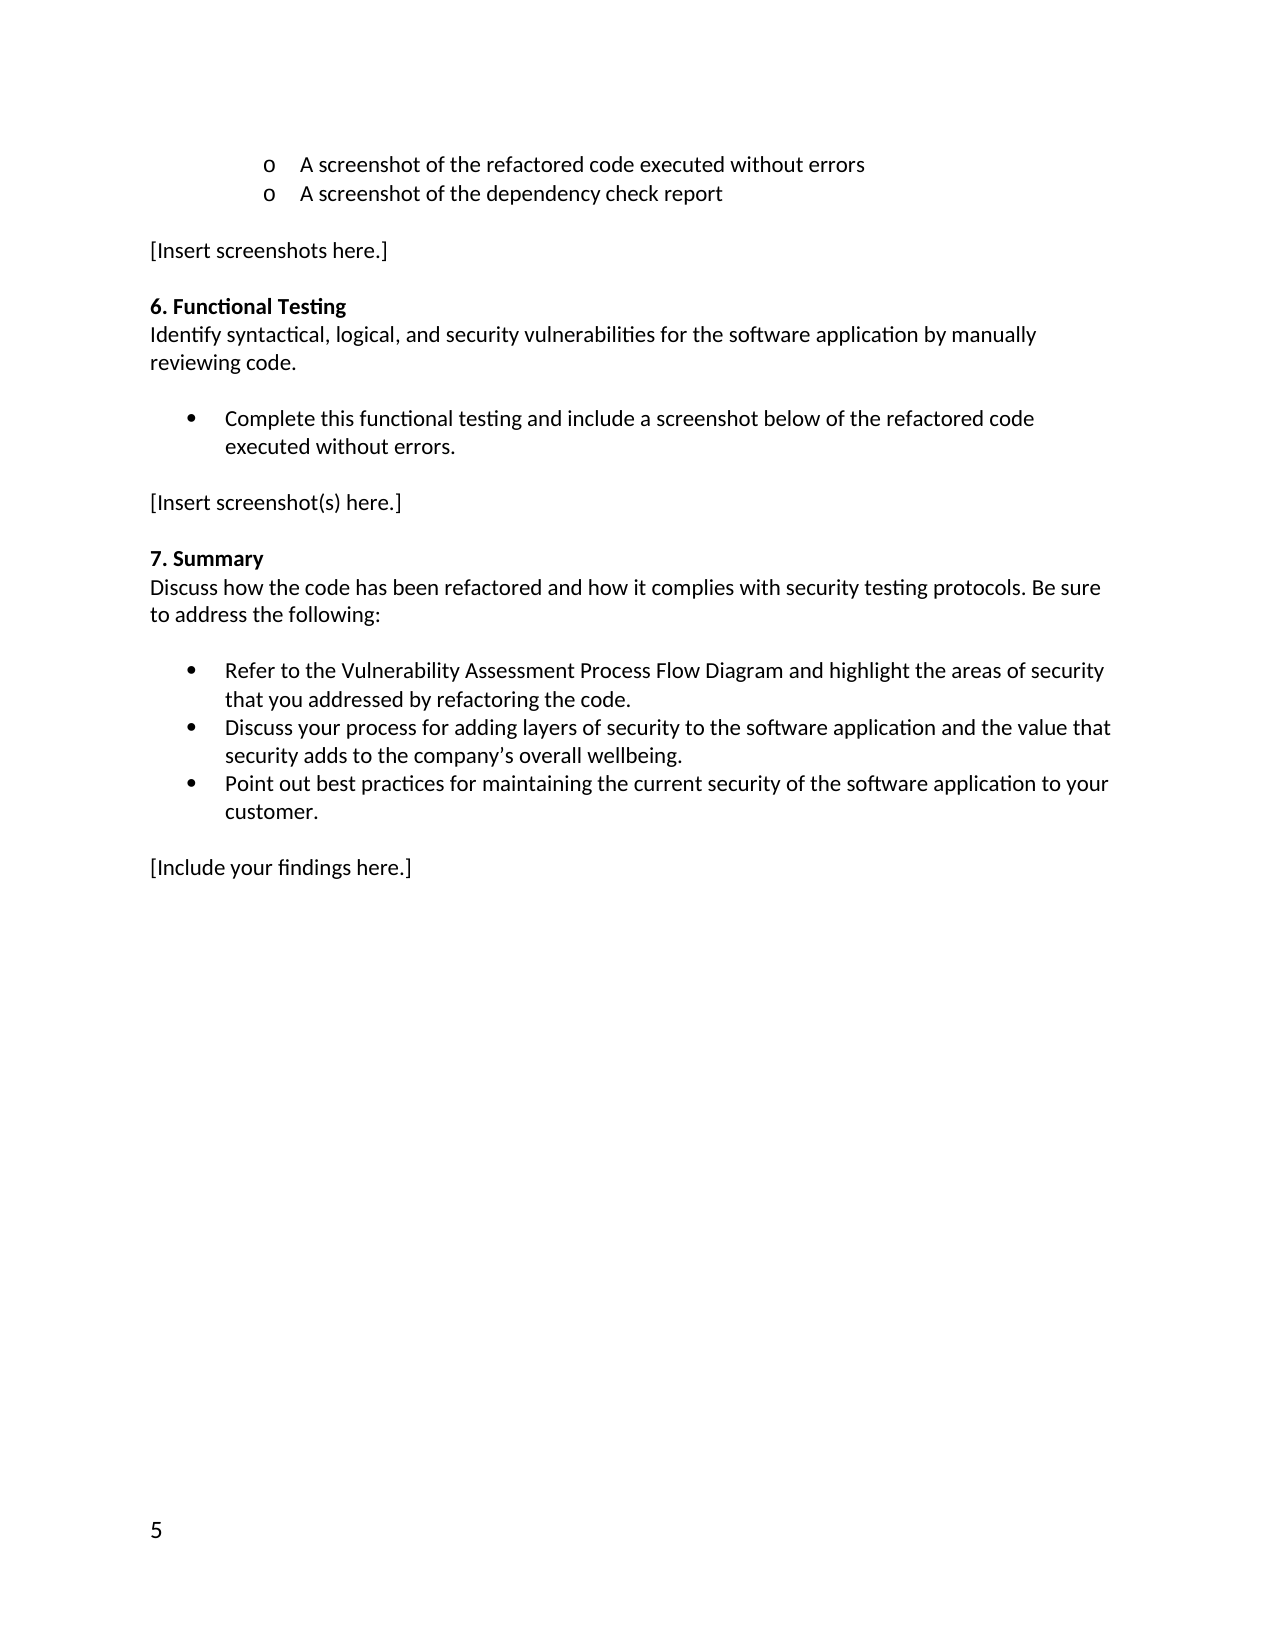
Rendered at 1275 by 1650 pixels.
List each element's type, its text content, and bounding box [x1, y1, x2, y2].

text Identify syntactical, logical, and security vulnerabilities for the software application by manually reviewing code. [150, 320, 1125, 376]
list Complete this functional testing and include a screenshot below of the refactored code executed without errors. [187, 404, 1125, 461]
list A screenshot of the refactored code executed without errors [262, 150, 1125, 179]
text [Include your findings here.] [150, 853, 1125, 881]
list Refer to the Vulnerability Assessment Process Flow Diagram and highlight the areas of security that you addressed by refactoring the code. [187, 657, 1125, 713]
subtitle 7. Summary [150, 544, 1125, 573]
text Discuss how the code has been refactored and how it complies with security testing protocols. Be sure to address the following: [150, 573, 1125, 629]
text [Insert screenshots here.] [150, 236, 1125, 264]
list Discuss your process for adding layers of security to the software application and the value that security adds to the company’s overall wellbeing. [187, 713, 1125, 769]
list Point out best practices for maintaining the current security of the software application to your customer. [187, 769, 1125, 825]
list A screenshot of the dependency check report [262, 179, 1125, 208]
text [Insert screenshot(s) here.] [150, 488, 1125, 517]
subtitle 6. Functional Testing [150, 292, 1125, 320]
